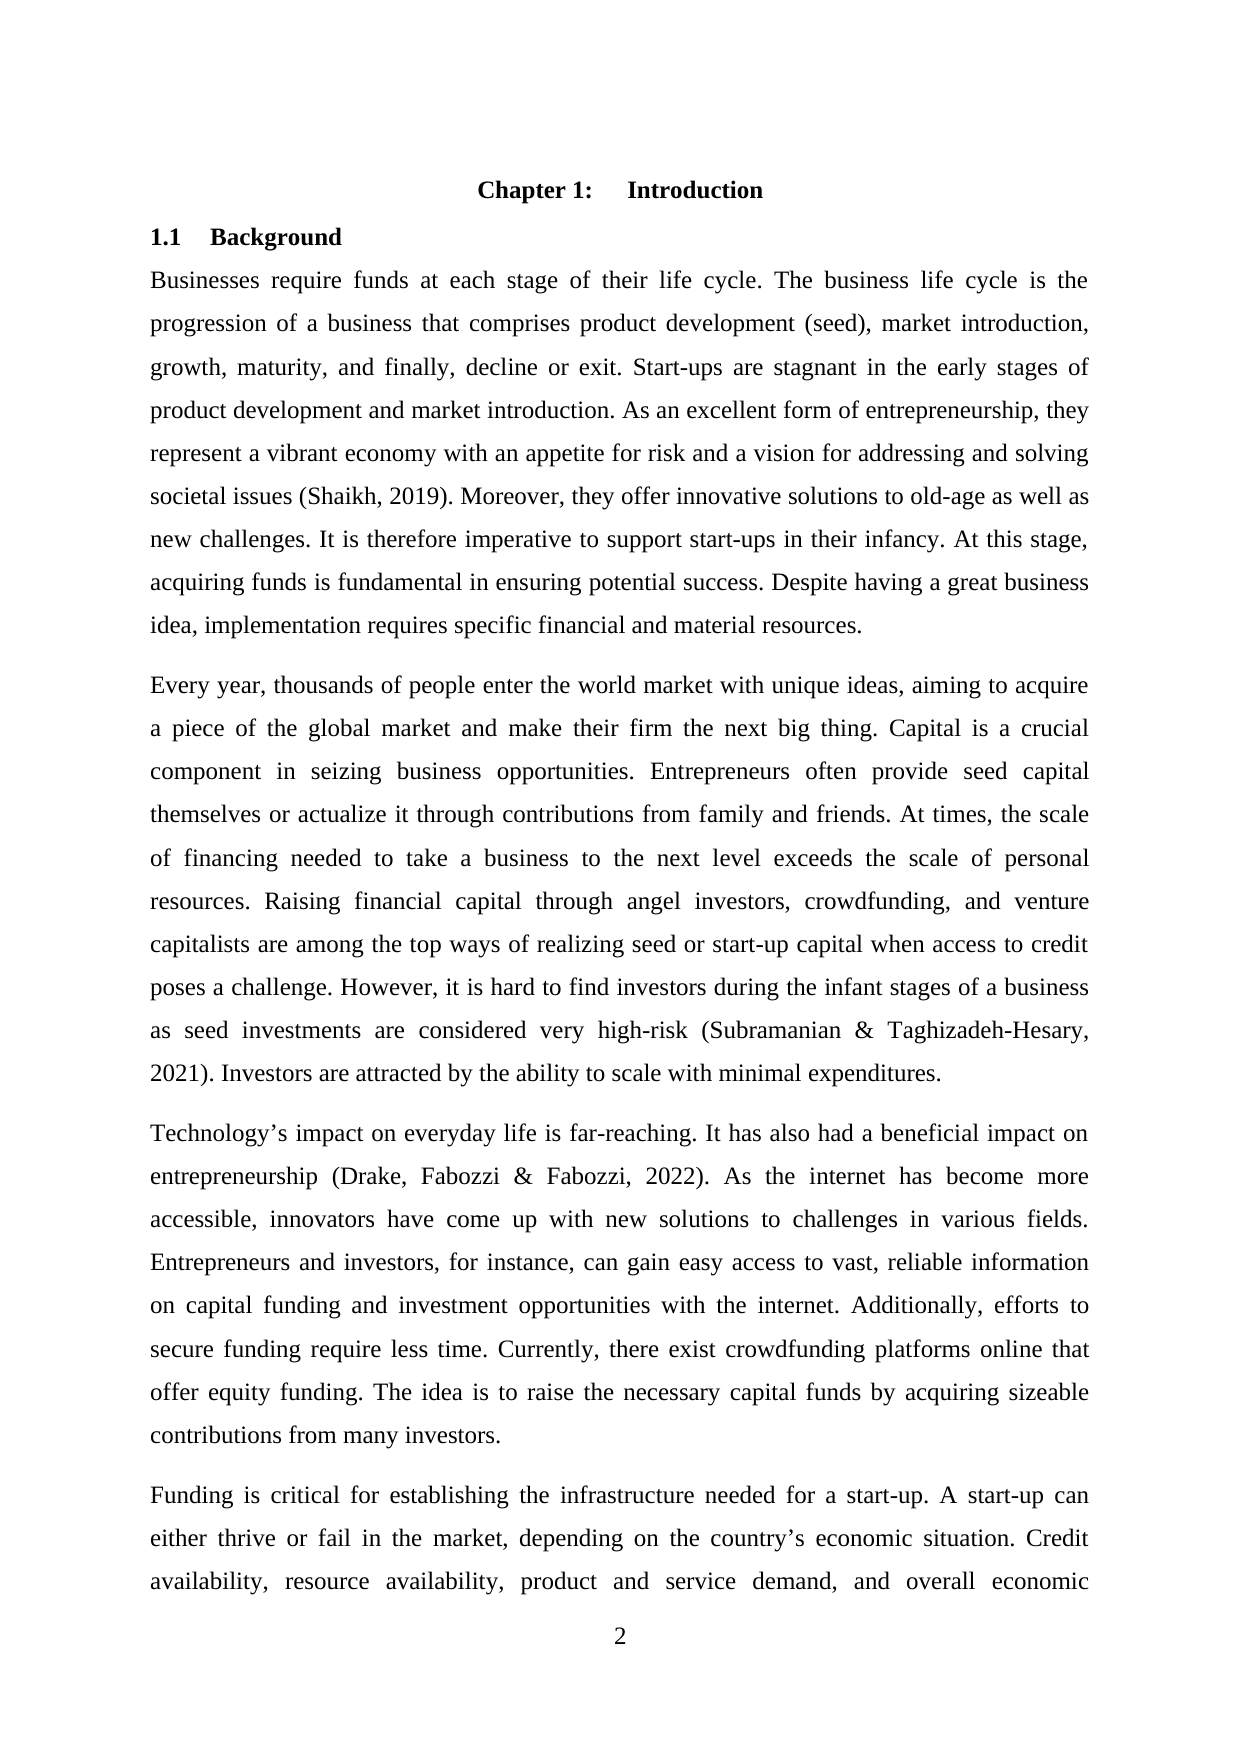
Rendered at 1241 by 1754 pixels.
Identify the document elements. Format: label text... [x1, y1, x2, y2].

text Businesses require funds at each stage of their life cycle. The business life cycle is the progression of a business that comprises product development (seed), market introduction, growth, maturity, and finally, decline or exit. Start-ups are stagnant in the early stages of product development and market introduction. As an excellent form of entrepreneurship, they represent a vibrant economy with an appetite for risk and a vision for addressing and solving societal issues (Shaikh, 2019). Moreover, they offer innovative solutions to old-age as well as new challenges. It is therefore imperative to support start-ups in their infancy. At this stage, acquiring funds is fundamental in ensuring potential success. Despite having a great business idea, implementation requires specific financial and material resources. [150, 265, 1090, 639]
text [150, 1480, 1090, 1595]
text Technology’s impact on everyday life is far-reaching. It has also had a beneficial impact on entrepreneurship (Drake, Fabozzi & Fabozzi, 2022). As the internet has become more accessible, innovators have come up with new solutions to challenges in various fields. Entrepreneurs and investors, for instance, can gain easy access to vast, reliable information on capital funding and investment opportunities with the internet. Additionally, efforts to secure funding require less time. Currently, there exist crowdfunding platforms online that offer equity funding. The idea is to raise the necessary capital funds by acquiring sizeable contributions from many investors. [150, 1118, 1090, 1449]
subtitle Introduction [150, 175, 1090, 204]
subtitle Background [150, 222, 1090, 251]
text Every year, thousands of people enter the world market with unique ideas, aiming to acquire a piece of the global market and make their firm the next big thing. Capital is a crucial component in seizing business opportunities. Entrepreneurs often provide seed capital themselves or actualize it through contributions from family and friends. At times, the scale of financing needed to take a business to the next level exceeds the scale of personal resources. Raising financial capital through angel investors, crowdfunding, and venture capitalists are among the top ways of realizing seed or start-up capital when access to credit poses a challenge. However, it is hard to find investors during the infant stages of a business as seed investments are considered very high-risk (Subramanian & Taghizadeh-Hesary, 2021). Investors are attracted by the ability to scale with minimal expenditures. [150, 670, 1090, 1087]
